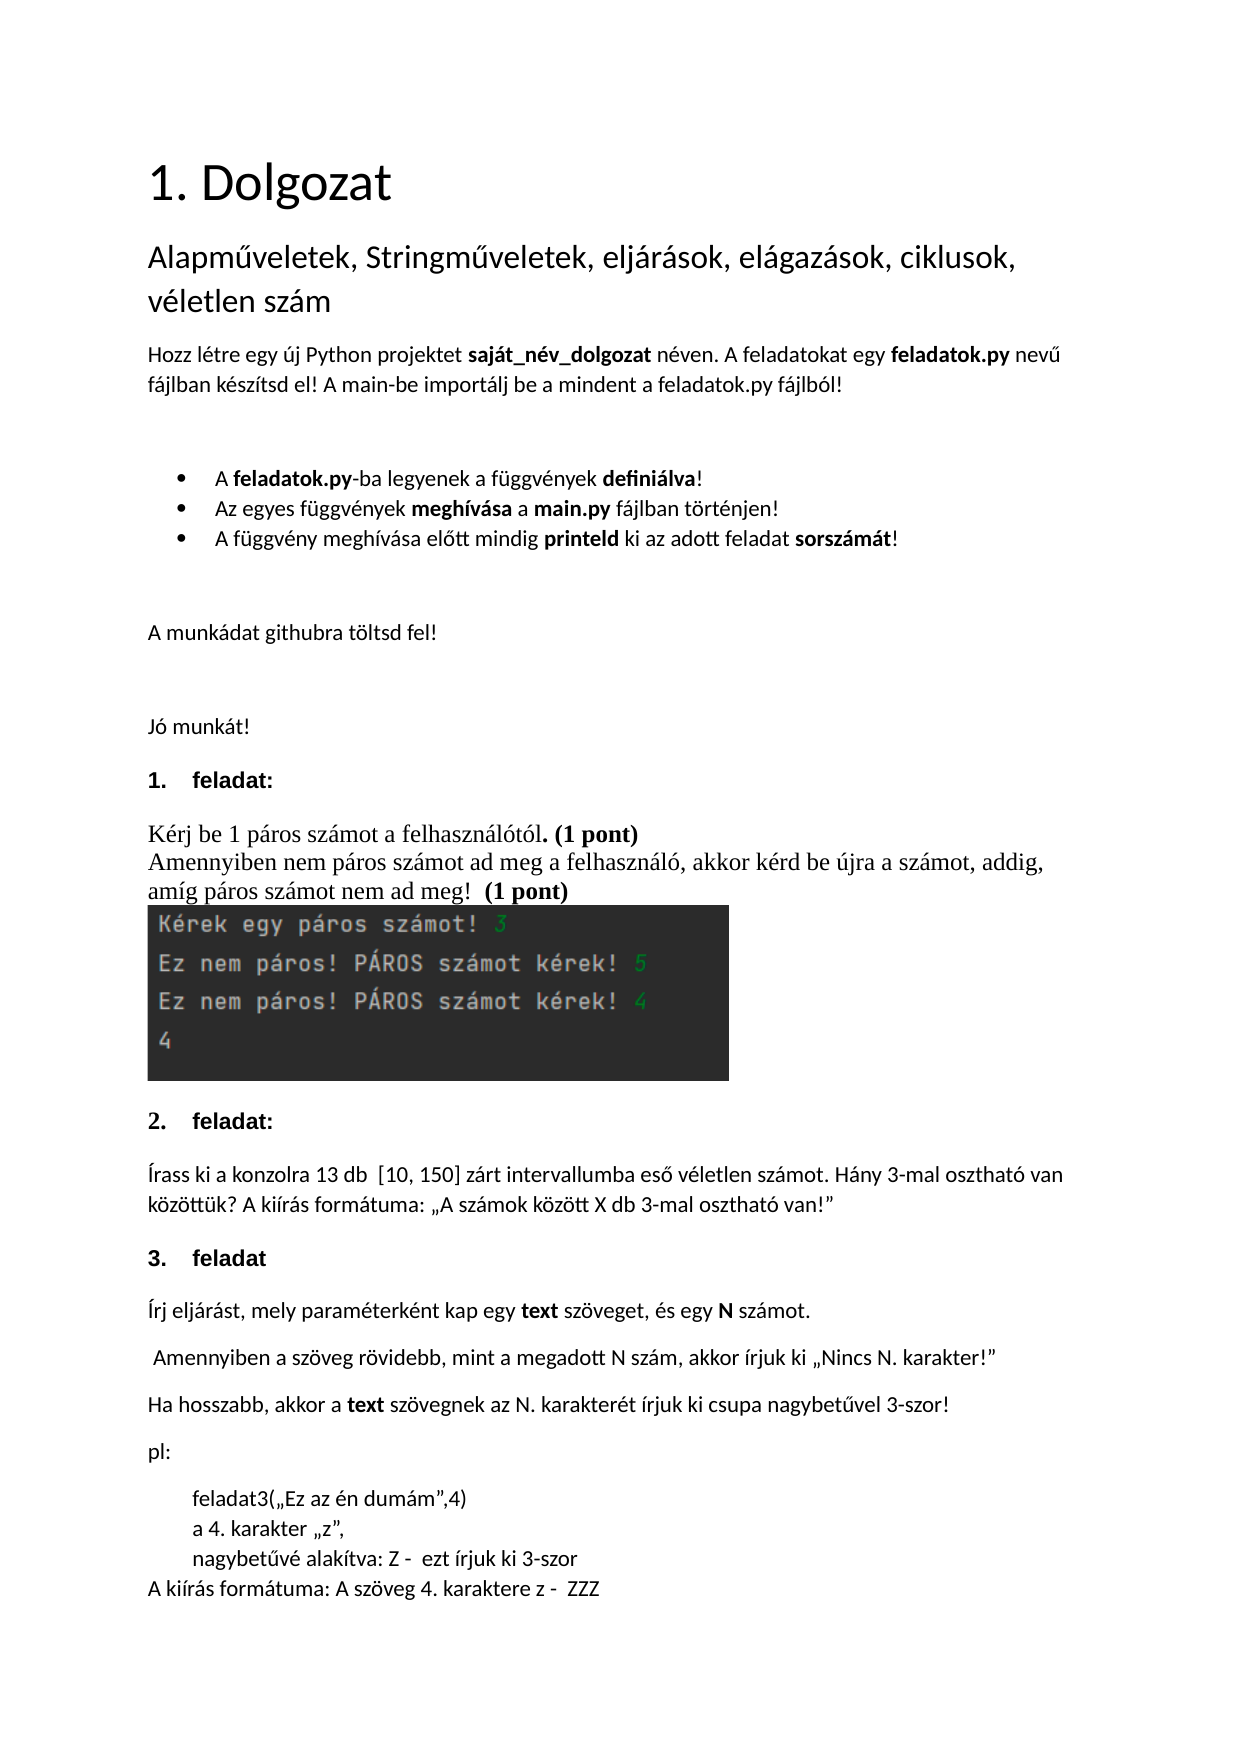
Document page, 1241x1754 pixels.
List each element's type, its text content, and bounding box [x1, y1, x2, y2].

text Alapműveletek, Stringműveletek, eljárások, elágazások, ciklusok, véletlen szám [148, 236, 1093, 320]
text feladat3(„Ez az én dumám”,4) [192, 1484, 1093, 1512]
text A kiírás formátuma: A szöveg 4. karaktere z - ZZZ [148, 1574, 1093, 1603]
text 1. Dolgozat [148, 148, 1093, 214]
text Amennyiben a szöveg rövidebb, mint a megadott N szám, akkor írjuk ki „Nincs N. karakter!” [148, 1343, 1093, 1371]
text A munkádat githubra töltsd fel! [148, 618, 1093, 646]
text Írass ki a konzolra 13 db [10, 150] zárt intervallumba eső véletlen számot. Hány 3-mal osztható van közöttük? A kiírás formátuma: „A számok között X db 3-mal osztható van!” [148, 1160, 1093, 1218]
list Az egyes függvények meghívása a main.py fájlban történjen! [177, 494, 1093, 522]
list A feladatok.py-ba legyenek a függvények definiálva! [177, 464, 1093, 492]
text a 4. karakter „z”, [192, 1514, 1093, 1542]
list feladat [148, 1245, 1093, 1271]
list feladat: [148, 1106, 1093, 1135]
text Hozz létre egy új Python projektet saját_név_dolgozat néven. A feladatokat egy feladatok.py nevű fájlban készítsd el! A main-be importálj be a mindent a feladatok.py fájlból! [148, 340, 1093, 398]
text Ha hosszabb, akkor a text szövegnek az N. karakterét írjuk ki csupa nagybetűvel 3-szor! [148, 1390, 1093, 1418]
picture [147, 905, 729, 1081]
list A függvény meghívása előtt mindig printeld ki az adott feladat sorszámát! [177, 524, 1093, 553]
text nagybetűvé alakítva: Z - ezt írjuk ki 3-szor [192, 1544, 1093, 1572]
text Jó munkát! [148, 712, 1093, 740]
list feladat: [148, 767, 1093, 794]
text Írj eljárást, mely paraméterként kap egy text szöveget, és egy N számot. [148, 1296, 1093, 1324]
text pl: [148, 1437, 1093, 1465]
